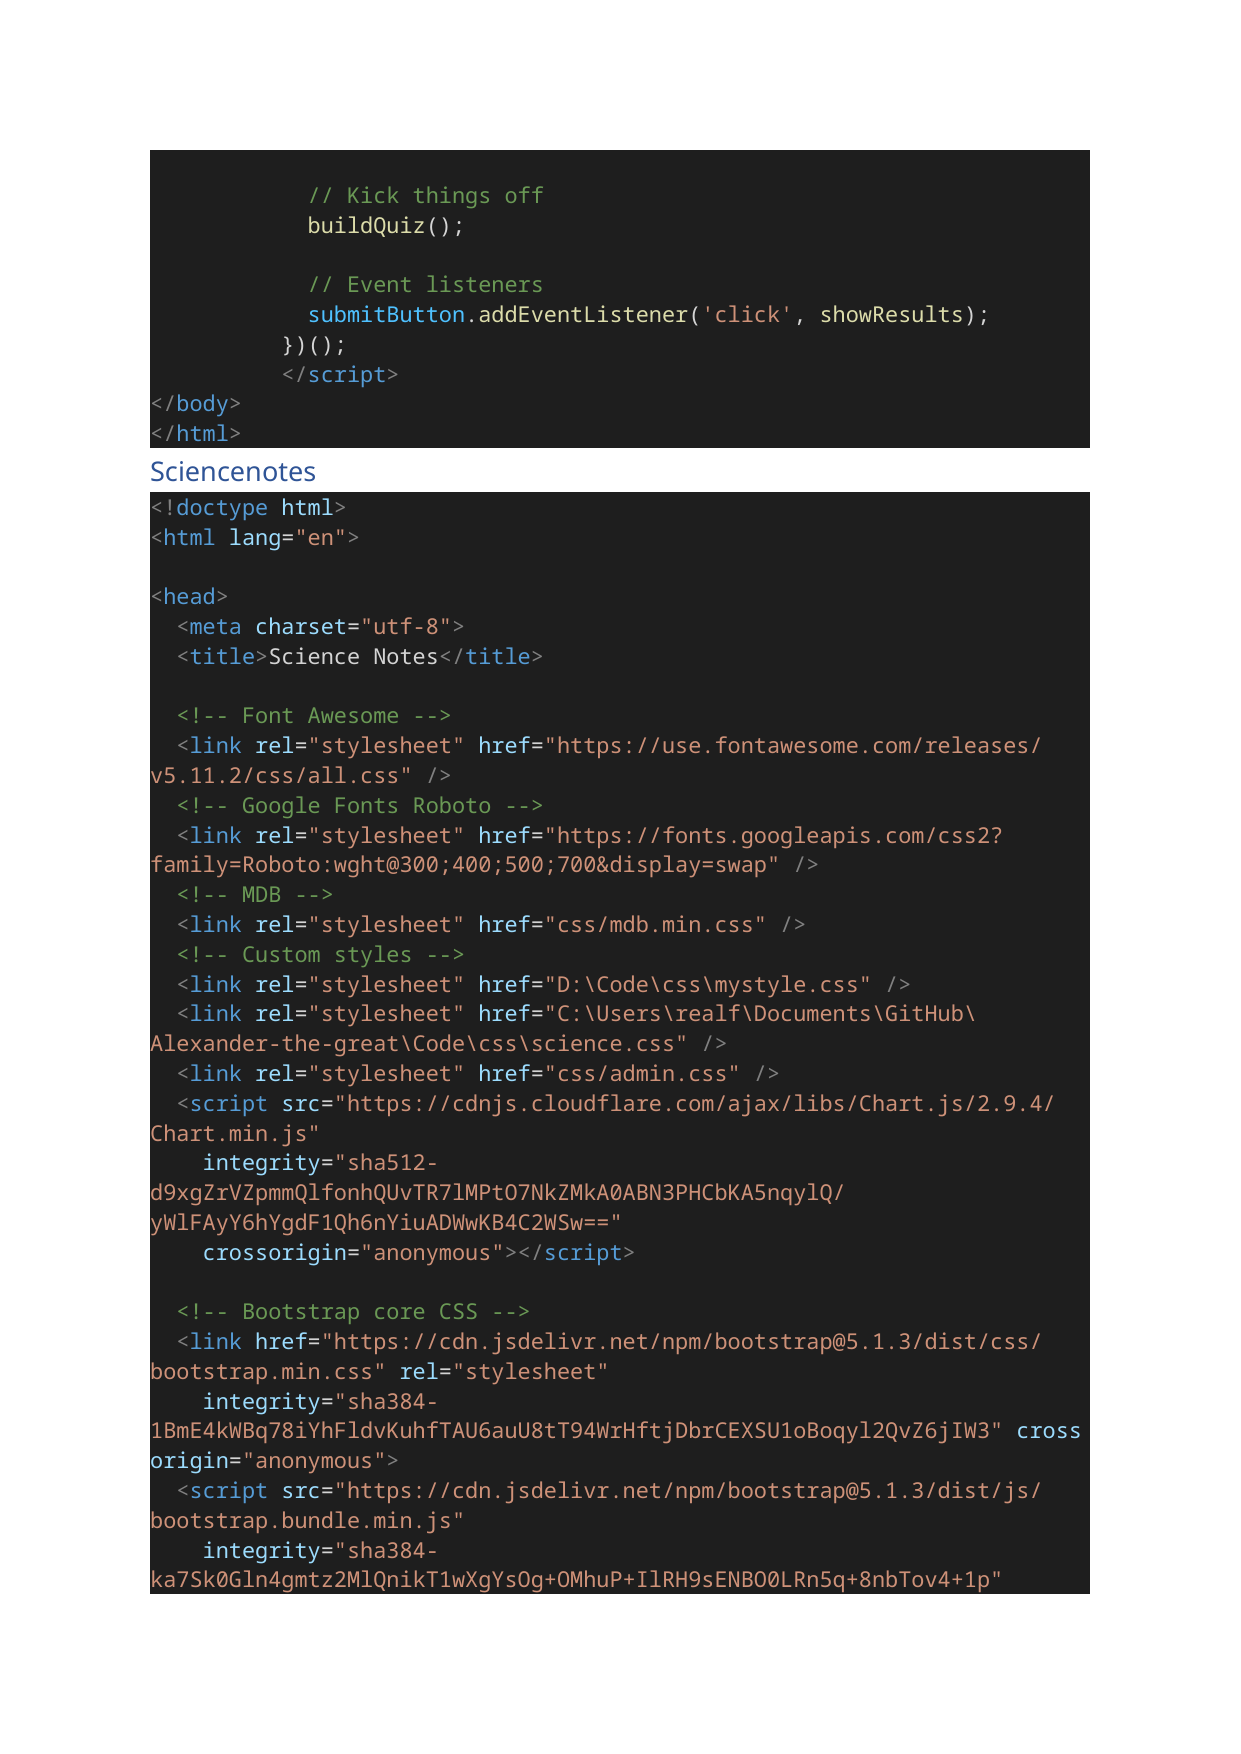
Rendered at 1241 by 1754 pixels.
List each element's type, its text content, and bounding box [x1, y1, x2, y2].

text <head> [150, 581, 1090, 611]
text buildQuiz(); [150, 209, 1090, 239]
text crossorigin="anonymous"></script> [150, 1237, 1090, 1266]
text <!-- Custom styles --> [150, 939, 1090, 968]
text })(); [150, 329, 1090, 358]
text <link rel="stylesheet" href="D:\Code\css\mystyle.css" /> [150, 968, 1090, 998]
text <!-- Font Awesome --> [150, 700, 1090, 730]
text <!-- MDB --> [150, 879, 1090, 909]
text <link rel="stylesheet" href="css/admin.css" /> [150, 1058, 1090, 1088]
text // Event listeners [150, 269, 1090, 299]
text <!-- Bootstrap core CSS --> [150, 1296, 1090, 1326]
text <!doctype html> [150, 492, 1090, 522]
text <title>Science Notes</title> [150, 641, 1090, 671]
text integrity="sha384-1BmE4kWBq78iYhFldvKuhfTAU6auU8tT94WrHftjDbrCEXSU1oBoqyl2QvZ6jIW3" crossorigin="anonymous"> [150, 1386, 1090, 1475]
text <script src="https://cdn.jsdelivr.net/npm/bootstrap@5.1.3/dist/js/bootstrap.bundle.min.js" [150, 1475, 1090, 1534]
text <link rel="stylesheet" href="css/mdb.min.css" /> [150, 909, 1090, 939]
subtitle Sciencenotes [150, 452, 1090, 489]
text <meta charset="utf-8"> [150, 611, 1090, 641]
text <!-- Google Fonts Roboto --> [150, 790, 1090, 819]
text integrity="sha384-ka7Sk0Gln4gmtz2MlQnikT1wXgYsOg+OMhuP+IlRH9sENBO0LRn5q+8nbTov4+1p" [150, 1534, 1090, 1594]
text <link rel="stylesheet" href="C:\Users\realf\Documents\GitHub\Alexander-the-great\Code\css\science.css" /> [150, 998, 1090, 1058]
text <script src="https://cdnjs.cloudflare.com/ajax/libs/Chart.js/2.9.4/Chart.min.js" [150, 1088, 1090, 1147]
text <link rel="stylesheet" href="https://fonts.googleapis.com/css2?family=Roboto:wght@300;400;500;700&display=swap" /> [150, 819, 1090, 879]
text submitButton.addEventListener('click', showResults); [150, 299, 1090, 329]
text <link rel="stylesheet" href="https://use.fontawesome.com/releases/v5.11.2/css/all.css" /> [150, 730, 1090, 790]
text integrity="sha512-d9xgZrVZpmmQlfonhQUvTR7lMPtO7NkZMkA0ABN3PHCbKA5nqylQ/yWlFAyY6hYgdF1Qh6nYiuADWwKB4C2WSw==" [150, 1147, 1090, 1237]
text // Kick things off [150, 180, 1090, 209]
text <html lang="en"> [150, 522, 1090, 551]
text <link href="https://cdn.jsdelivr.net/npm/bootstrap@5.1.3/dist/css/bootstrap.min.css" rel="stylesheet" [150, 1326, 1090, 1386]
text </body> [150, 388, 1090, 418]
text </script> [150, 358, 1090, 388]
text </html> [150, 418, 1090, 448]
